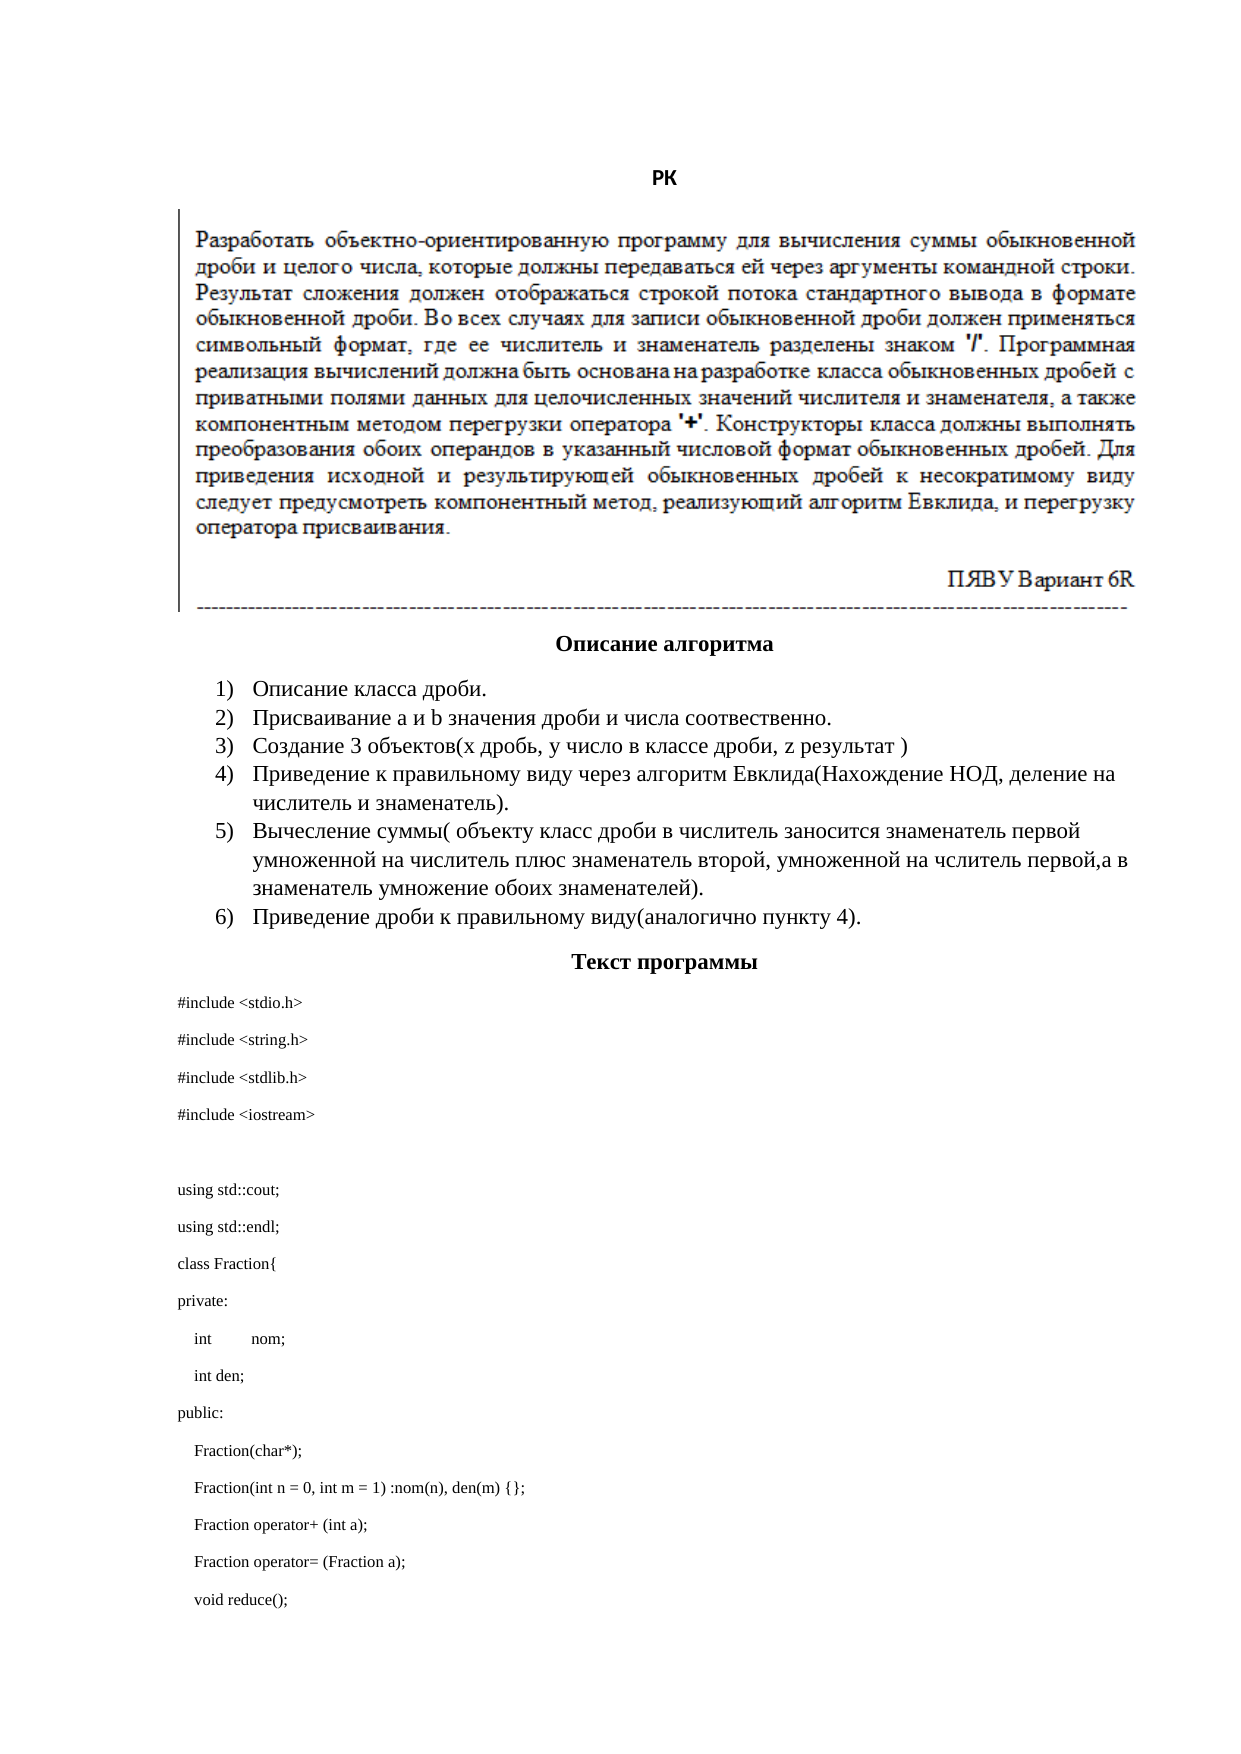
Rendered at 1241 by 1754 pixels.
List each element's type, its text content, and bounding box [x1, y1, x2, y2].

picture [177, 209, 1152, 612]
text using std::cout; [177, 1179, 1152, 1198]
list Приведение дроби к правильному виду(аналогично пункту 4). [215, 903, 1152, 929]
text Описание алгоритма [177, 630, 1152, 656]
list Создание 3 объектов(х дробь, y число в классе дроби, z результат ) [215, 732, 1152, 758]
text private: [177, 1291, 1152, 1310]
list Присваивание а и b значения дроби и числа соотвественно. [215, 704, 1152, 730]
text Fraction operator= (Fraction a); [177, 1552, 1152, 1571]
text #include <stdio.h> [177, 993, 1152, 1012]
text class Fraction{ [177, 1254, 1152, 1273]
list Приведение к правильному виду через алгоритм Евклида(Нахождение НОД, деление на числитель и знаменатель). [215, 761, 1152, 815]
text #include <stdlib.h> [177, 1067, 1152, 1087]
text void reduce(); [177, 1589, 1152, 1609]
text #include <iostream> [177, 1105, 1152, 1124]
text public: [177, 1403, 1152, 1422]
text int nom; [177, 1328, 1152, 1348]
text РК [177, 163, 1152, 191]
text using std::endl; [177, 1217, 1152, 1236]
text #include <string.h> [177, 1030, 1152, 1049]
text Fraction operator+ (int a); [177, 1515, 1152, 1534]
text Fraction(int n = 0, int m = 1) :nom(n), den(m) {}; [177, 1478, 1152, 1497]
text int den; [177, 1366, 1152, 1385]
list Описание класса дроби. [215, 675, 1152, 702]
list Вычесление суммы( объекту класс дроби в числитель заносится знаменатель первой умноженной на числитель плюс знаменатель второй, умноженной на чслитель первой,а в знаменатель умножение обоих знаменателей). [215, 817, 1152, 901]
text Текст программы [177, 948, 1152, 974]
text Fraction(char*); [177, 1440, 1152, 1459]
